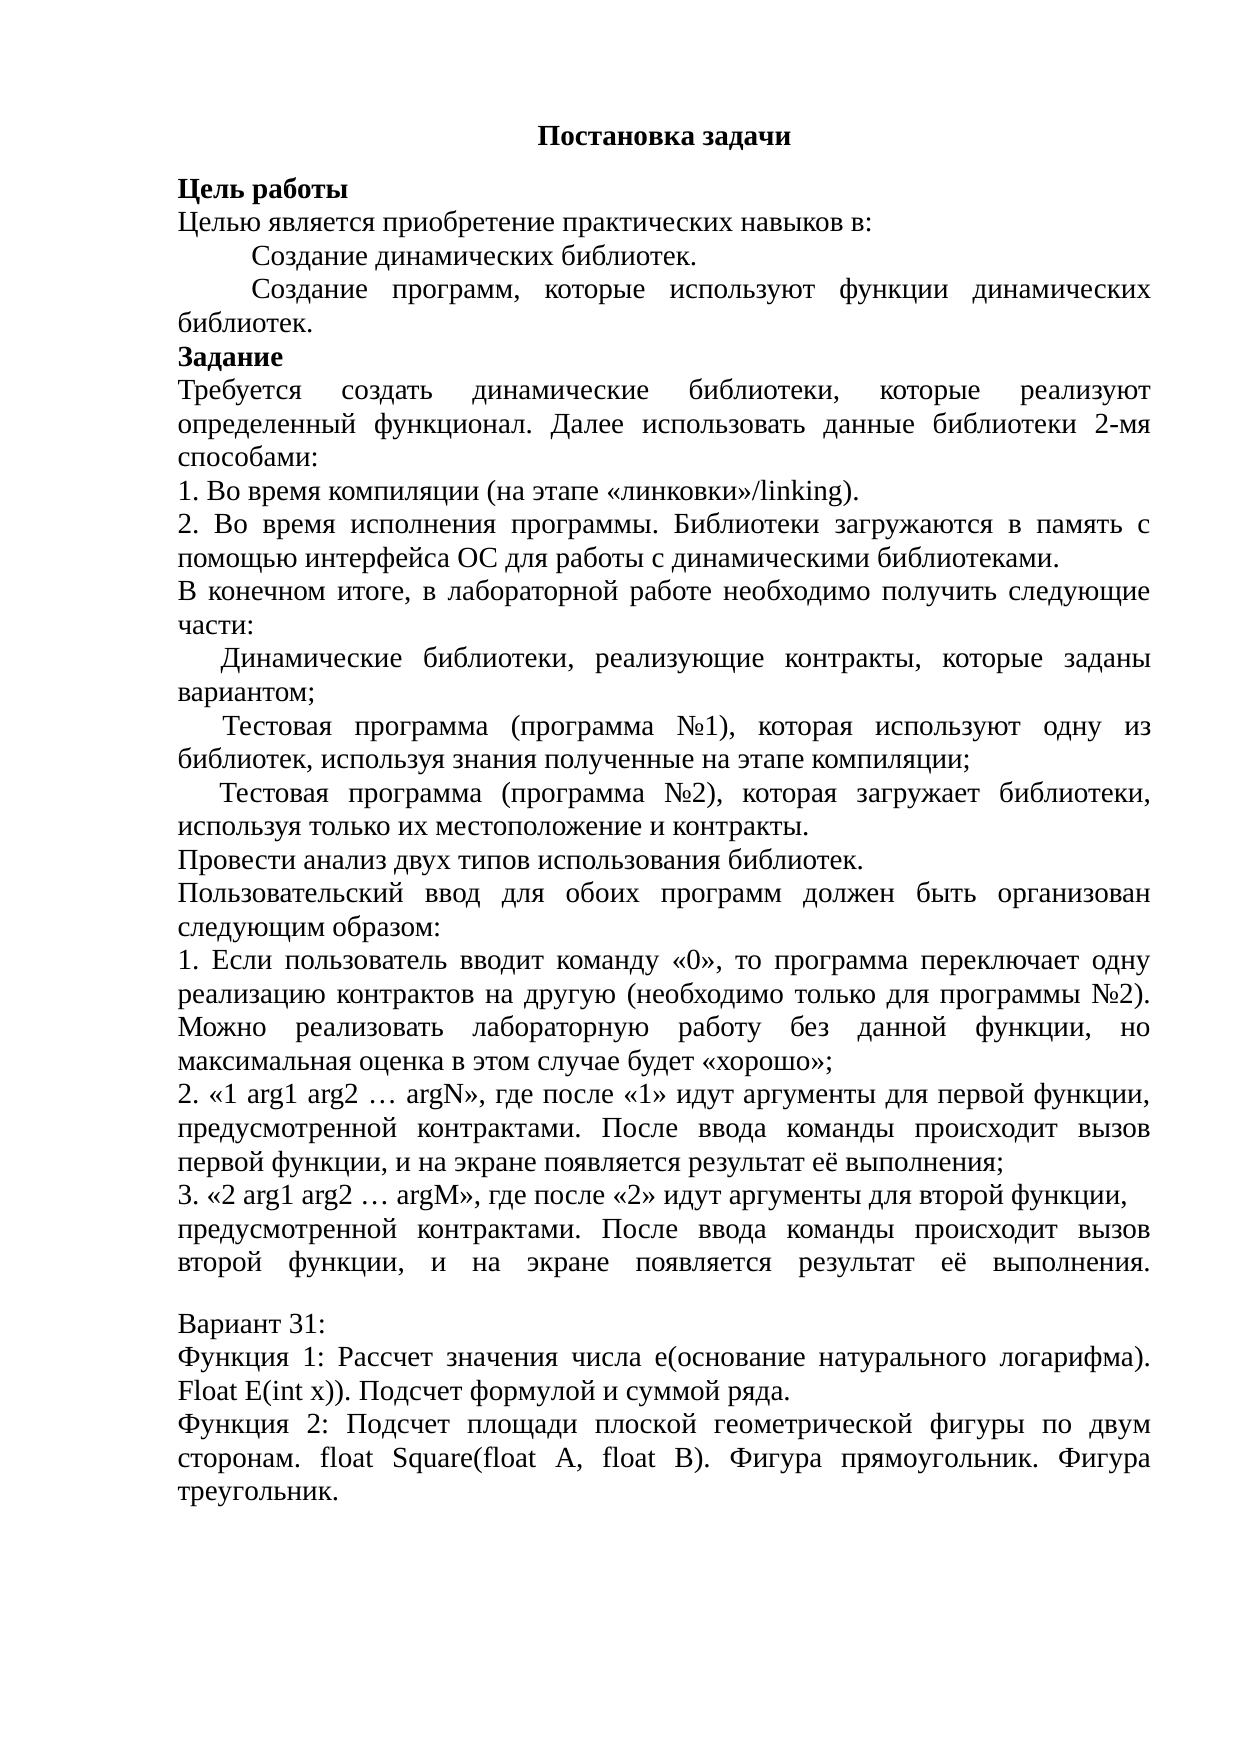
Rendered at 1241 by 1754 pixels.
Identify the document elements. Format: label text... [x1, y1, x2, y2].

text 1. Если пользователь вводит команду «0», то программа переключает одну реализацию контрактов на другую (необходимо только для программы №2). Можно реализовать лабораторную работу без данной функции, но максимальная оценка в этом случае будет «хорошо»; [177, 942, 1152, 1077]
text 2. «1 arg1 arg2 … argN», где после «1» идут аргументы для первой функции, предусмотренной контрактами. После ввода команды происходит вызов первой функции, и на экране появляется результат её выполнения; [177, 1077, 1152, 1177]
text Постановка задачи [177, 118, 1152, 152]
text  Тестовая программа (программа №1), которая используют одну из библиотек, используя знания полученные на этапе компиляции; [177, 708, 1152, 775]
text Функция 1: Рассчет значения числа е(основание натурального логарифма). Float E(int x)). Подсчет формулой и суммой ряда. [177, 1339, 1152, 1406]
text Провести анализ двух типов использования библиотек. [177, 842, 1152, 875]
text 1. Во время компиляции (на этапе «линковки»/linking). [177, 473, 1152, 506]
text Пользовательский ввод для обоих программ должен быть организован следующим образом: [177, 875, 1152, 942]
text Вариант 31: [177, 1306, 1152, 1339]
text  Тестовая программа (программа №2), которая загружает библиотеки, используя только их местоположение и контракты. [177, 775, 1152, 842]
text Задание [177, 339, 1152, 372]
text Целью является приобретение практических навыков в: [177, 204, 1152, 238]
text Требуется создать динамические библиотеки, которые реализуют определенный функционал. Далее использовать данные библиотеки 2-мя способами: [177, 372, 1152, 473]
text Цель работы [177, 171, 1152, 204]
text Функция 2: Подсчет площади плоской геометрической фигуры по двум сторонам. float Square(float A, float B). Фигура прямоугольник. Фигура треугольник. [177, 1406, 1152, 1507]
text Создание динамических библиотек. [177, 238, 1152, 272]
text В конечном итоге, в лабораторной работе необходимо получить следующие части: [177, 573, 1152, 641]
text предусмотренной контрактами. После ввода команды происходит вызов второй функции, и на экране появляется результат её выполнения. [177, 1211, 1152, 1306]
text 3. «2 arg1 arg2 … argM», где после «2» идут аргументы для второй функции, [177, 1177, 1152, 1211]
text Создание программ, которые используют функции динамических библиотек. [177, 272, 1152, 339]
text 2. Во время исполнения программы. Библиотеки загружаются в память с помощью интерфейса ОС для работы с динамическими библиотеками. [177, 506, 1152, 573]
text  Динамические библиотеки, реализующие контракты, которые заданы вариантом; [177, 641, 1152, 708]
